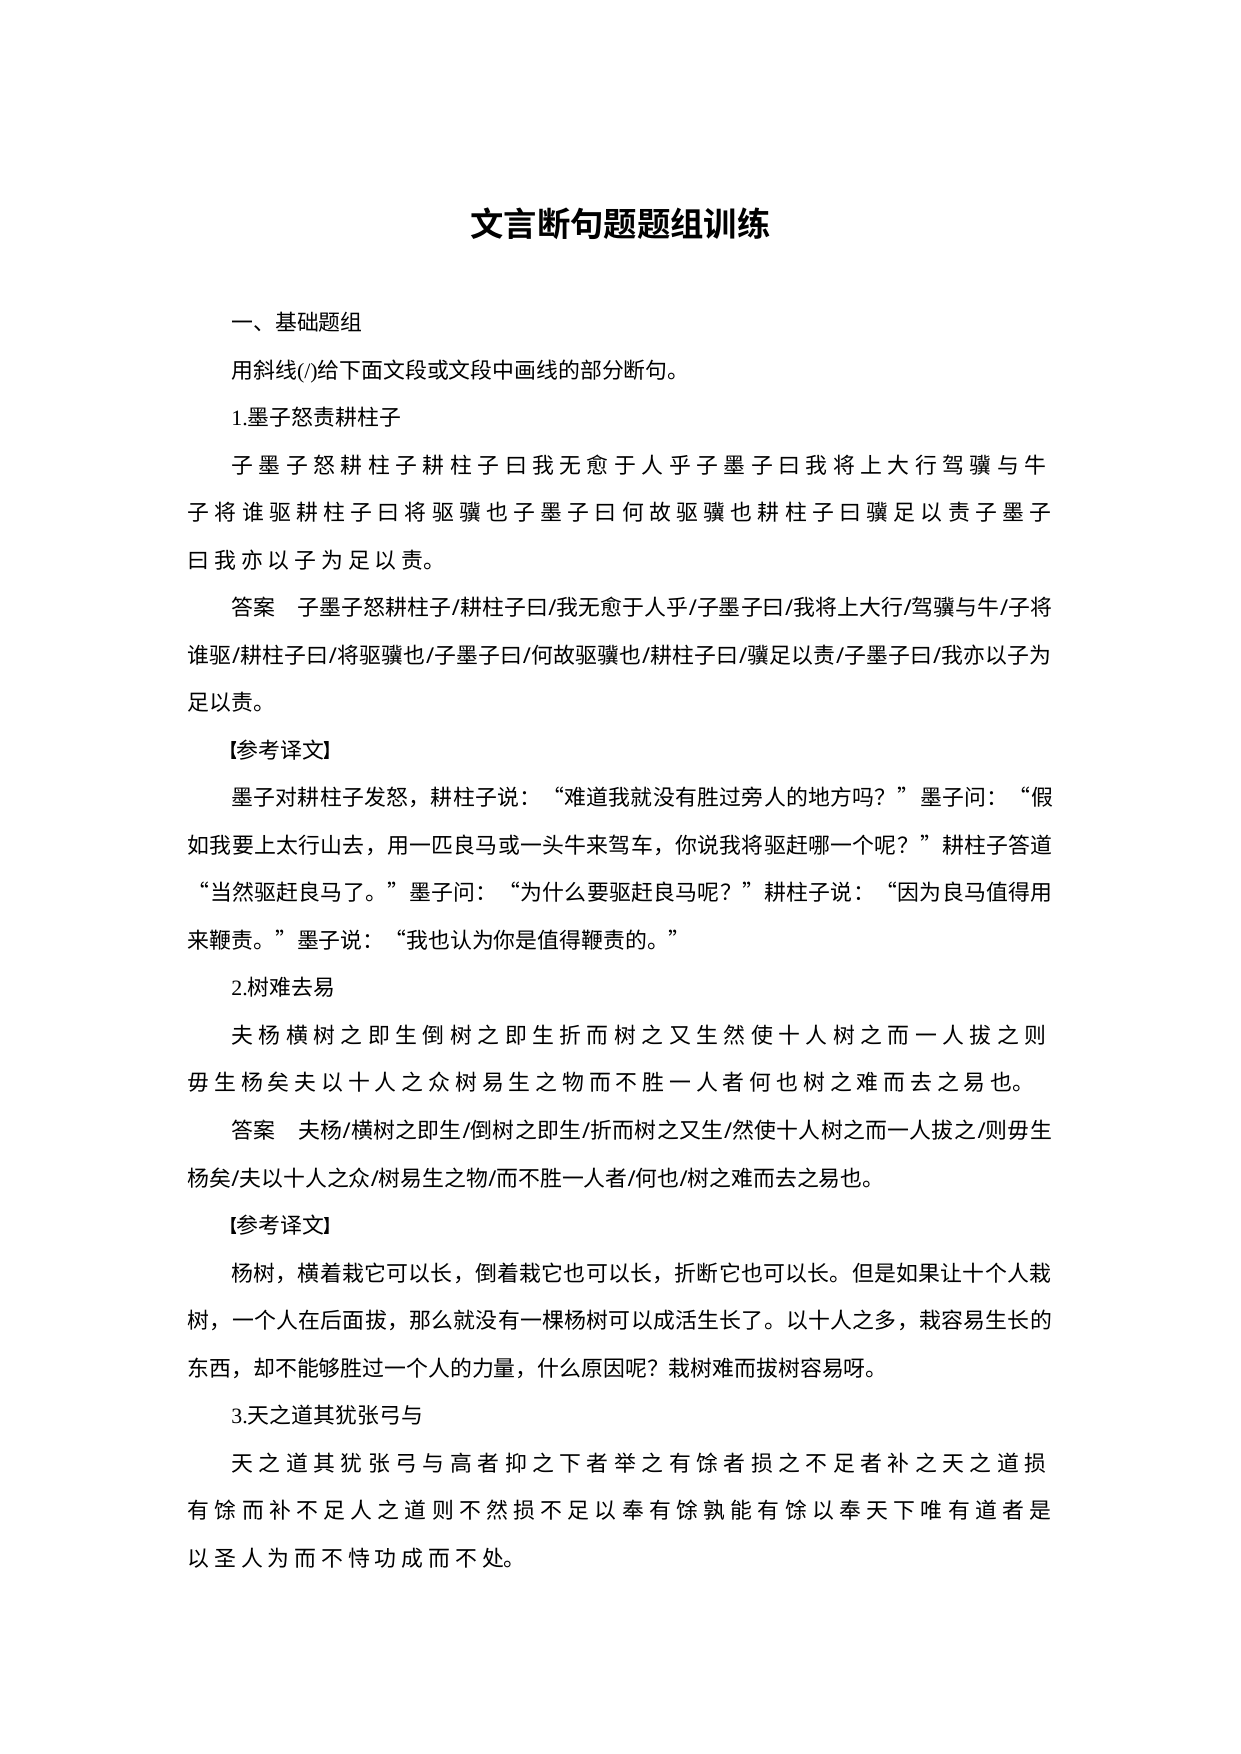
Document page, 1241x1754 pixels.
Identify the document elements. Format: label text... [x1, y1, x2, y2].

picture [231, 1217, 237, 1234]
text 1.墨子怒责耕柱子 [187, 400, 1053, 432]
text 答案 子墨子怒耕柱子/耕柱子曰/我无愈于人乎/子墨子曰/我将上大行/驾骥与牛/子将谁驱/耕柱子曰/将驱骥也/子墨子曰/何故驱骥也/耕柱子曰/骥足以责/子墨子曰/我亦以子为足以责。 [187, 590, 1053, 717]
text 用斜线(/)给下面文段或文段中画线的部分断句。 [187, 353, 1053, 384]
subtitle 文言断句题题组训练 [187, 189, 1053, 254]
text 参考译文 [187, 1208, 1053, 1240]
text 夫 杨 横 树 之 即 生 倒 树 之 即 生 折 而 树 之 又 生 然 使 十 人 树 之 而 一 人 拔 之 则 毋 生 杨 矣 夫 以 十 人 之 众 树 易 生 之 物 而 不 胜 一 人 者 何 也 树 之 难 而 去 之 易 也。 [187, 1018, 1053, 1097]
text 2.树难去易 [187, 970, 1053, 1002]
picture [323, 1217, 329, 1234]
text 杨树，横着栽它可以长，倒着栽它也可以长，折断它也可以长。但是如果让十个人栽树，一个人在后面拔，那么就没有一棵杨树可以成活生长了。以十人之多，栽容易生长的东西，却不能够胜过一个人的力量，什么原因呢？栽树难而拔树容易呀。 [187, 1256, 1053, 1382]
text 参考译文 [187, 733, 1053, 764]
text 墨子对耕柱子发怒，耕柱子说：“难道我就没有胜过旁人的地方吗？”墨子问：“假如我要上太行山去，用一匹良马或一头牛来驾车，你说我将驱赶哪一个呢？”耕柱子答道：“当然驱赶良马了。”墨子问：“为什么要驱赶良马呢？”耕柱子说：“因为良马值得用来鞭责。”墨子说：“我也认为你是值得鞭责的。” [187, 780, 1053, 954]
text 答案 夫杨/横树之即生/倒树之即生/折而树之又生/然使十人树之而一人拔之/则毋生杨矣/夫以十人之众/树易生之物/而不胜一人者/何也/树之难而去之易也。 [187, 1113, 1053, 1192]
picture [323, 741, 329, 759]
text 天 之 道 其 犹 张 弓 与 高 者 抑 之 下 者 举 之 有 馀 者 损 之 不 足 者 补 之 天 之 道 损 有 馀 而 补 不 足 人 之 道 则 不 然 损 不 足 以 奉 有 馀 孰 能 有 馀 以 奉 天 下 唯 有 道 者 是 以 圣 人 为 而 不 恃 功 成 而 不 处。 [187, 1446, 1053, 1572]
text 子 墨 子 怒 耕 柱 子 耕 柱 子 曰 我 无 愈 于 人 乎 子 墨 子 曰 我 将 上 大 行 驾 骥 与 牛 子 将 谁 驱 耕 柱 子 曰 将 驱 骥 也 子 墨 子 曰 何 故 驱 骥 也 耕 柱 子 曰 骥 足 以 责 子 墨 子 曰 我 亦 以 子 为 足 以 责。 [187, 448, 1053, 574]
picture [231, 741, 237, 759]
text 一、基础题组 [187, 305, 1053, 337]
text 3.天之道其犹张弓与 [187, 1398, 1053, 1430]
